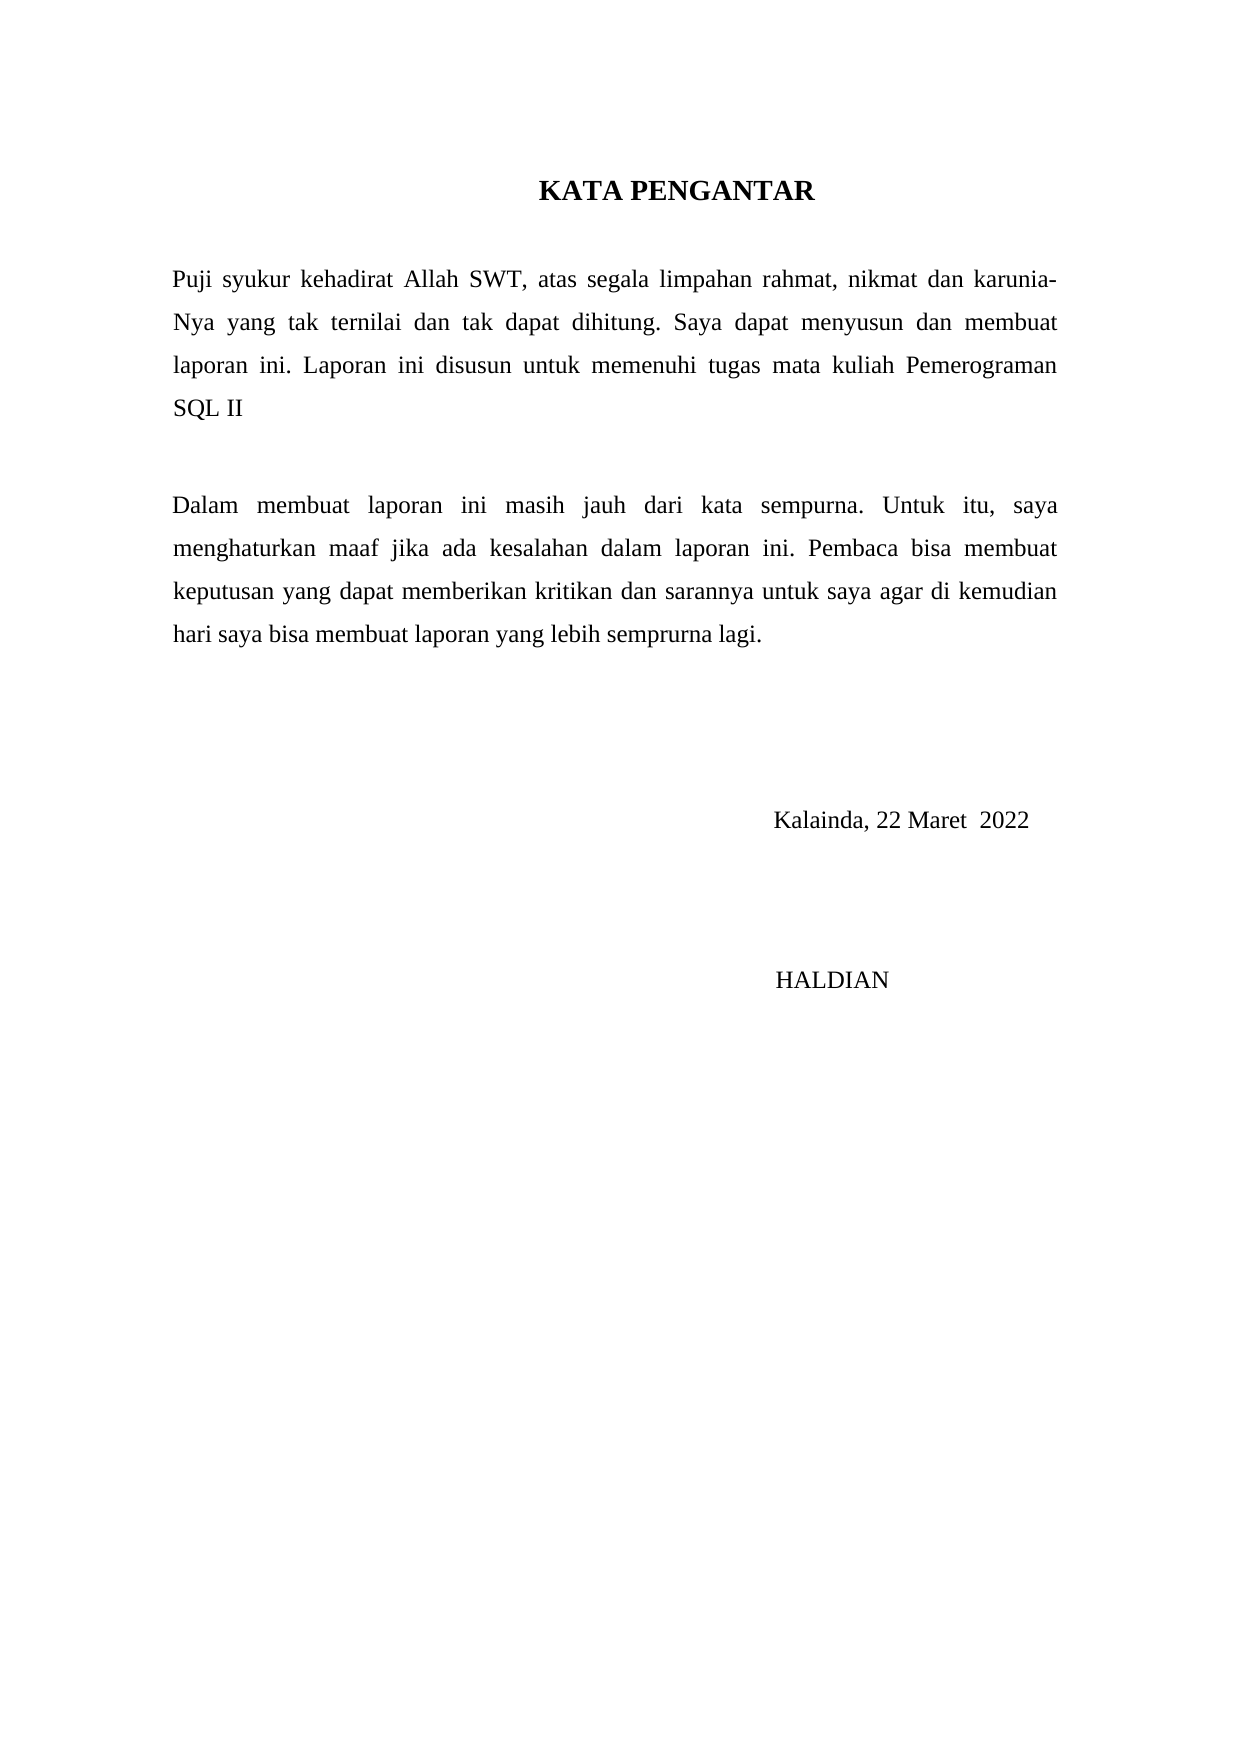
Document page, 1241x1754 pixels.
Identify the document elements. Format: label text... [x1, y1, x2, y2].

text HALDIAN [173, 965, 889, 994]
text Puji syukur kehadirat Allah SWT, atas segala limpahan rahmat, nikmat dan karunia- Nya yang tak ternilai dan tak dapat dihitung. Saya dapat menyusun dan membuat laporan ini. Laporan ini disusun untuk memenuhi tugas mata kuliah Pemerograman SQL II [172, 264, 1058, 422]
subtitle KATA PENGANTAR [449, 173, 905, 206]
text Dalam membuat laporan ini masih jauh dari kata sempurna. Untuk itu, saya menghaturkan maaf jika ada kesalahan dalam laporan ini. Pembaca bisa membuat keputusan yang dapat memberikan kritikan dan sarannya untuk saya agar di kemudian hari saya bisa membuat laporan yang lebih semprurna lagi. [172, 490, 1058, 648]
text Kalainda, 22 Maret 2022 [173, 805, 1029, 833]
